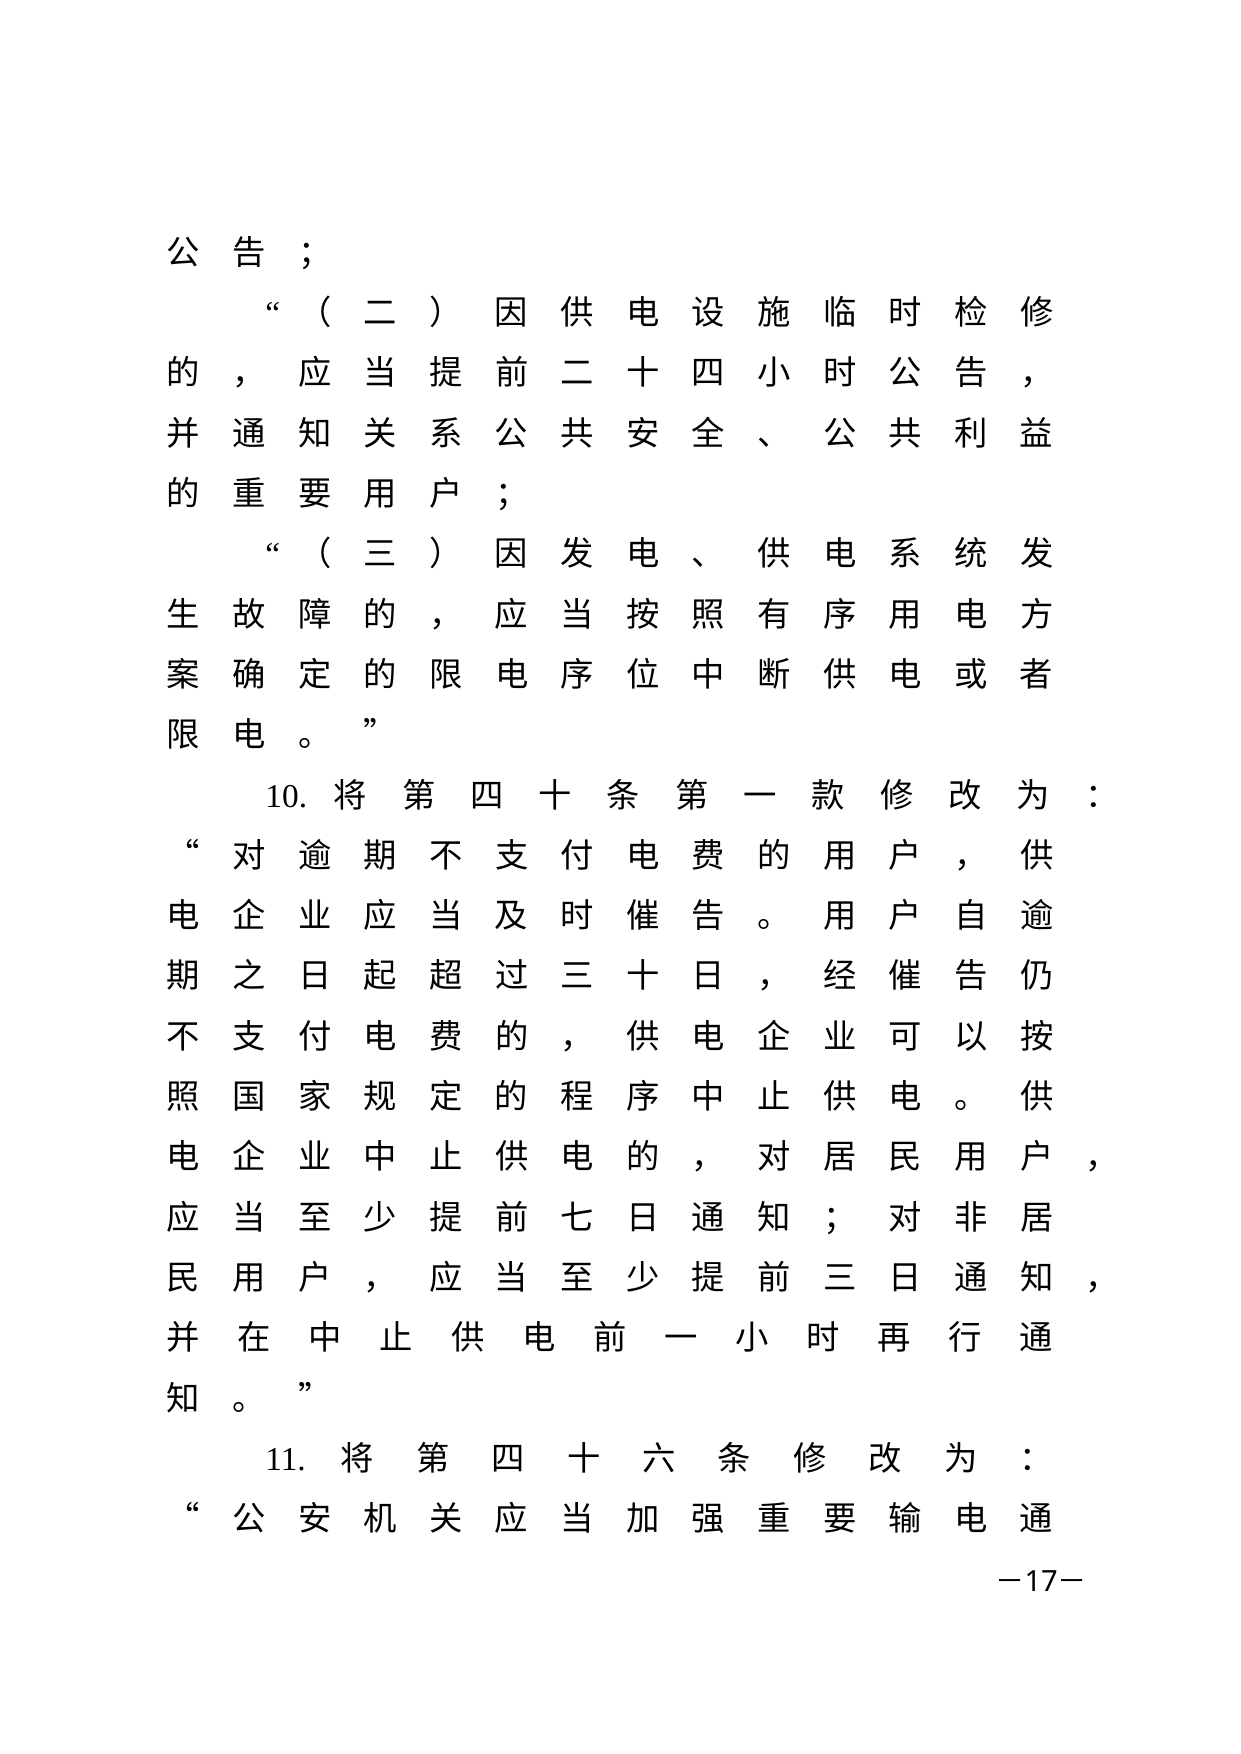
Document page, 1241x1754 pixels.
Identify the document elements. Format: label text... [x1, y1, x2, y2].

text “（一）因供电设施计划检修的，应当提前七日通知用户或者公告； [167, 219, 1085, 280]
text 11. 将第四十六条修改为：“公安机关应当加强重要输电通道沿线治安管理，依法查处破坏电力设施、哄抢或者盗窃电力设施器材设备、非法出售和收购废旧电力设施器材设备以及盗窃电能的违法行为。” [167, 1426, 1085, 1546]
text 10. 将第四十条第一款修改为：“对逾期不支付电费的用户，供电企业应当及时催告。用户自逾期之日起超过三十日，经催告仍不支付电费的，供电企业可以按照国家规定的程序中止供电。供电企业中止供电的，对居民用户，应当至少提前七日通知；对非居民用户，应当至少提前三日通知，并在中止供电前一小时再行通知。” [167, 762, 1085, 1426]
text “（三）因发电、供电系统发生故障的，应当按照有序用电方案确定的限电序位中断供电或者限电。” [167, 521, 1085, 762]
text “（二）因供电设施临时检修的，应当提前二十四小时公告，并通知关系公共安全、公共利益的重要用户； [167, 280, 1085, 521]
